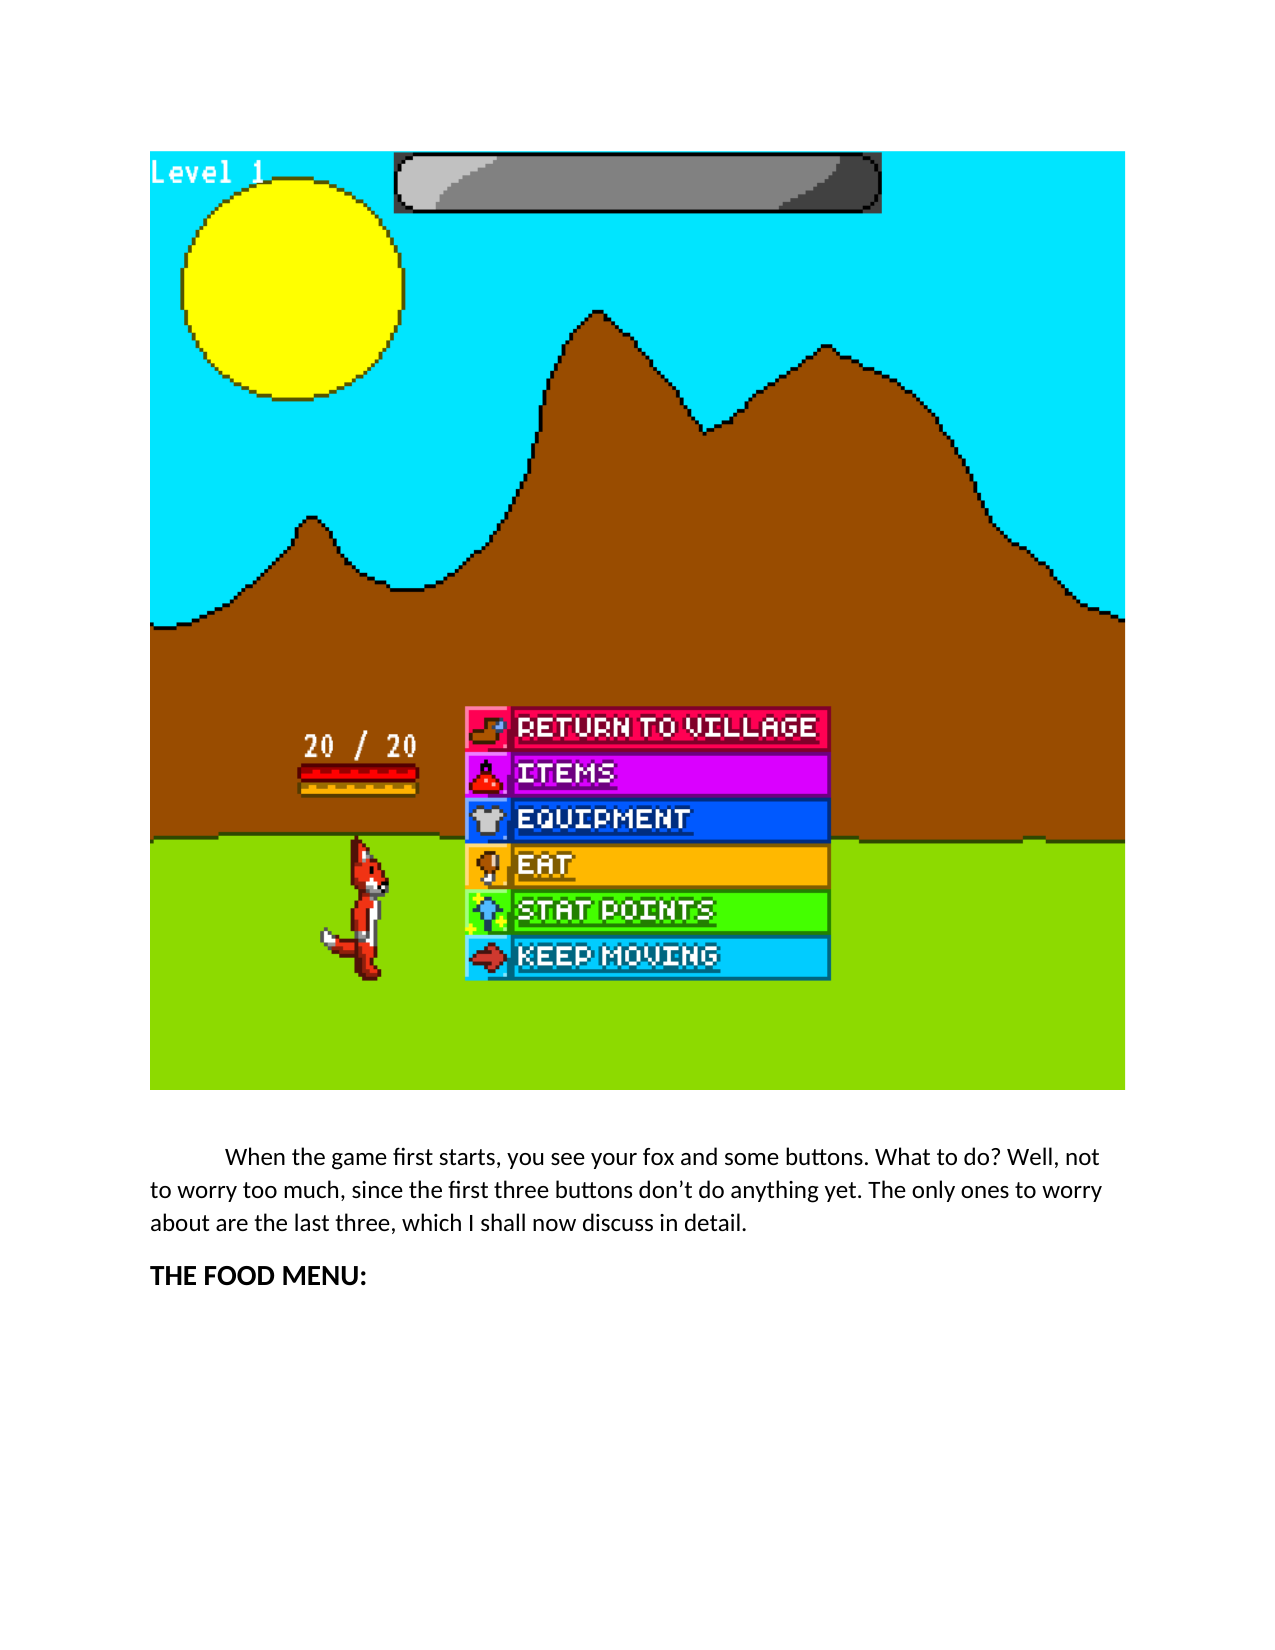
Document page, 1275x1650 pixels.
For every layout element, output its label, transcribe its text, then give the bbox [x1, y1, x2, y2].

picture [150, 150, 1125, 1090]
text When the game first starts, you see your fox and some buttons. What to do? Well, not to worry too much, since the first three buttons don’t do anything yet. The only ones to worry about are the last three, which I shall now discuss in detail. [150, 1141, 1125, 1238]
text THE FOOD MENU: [150, 1257, 1125, 1292]
